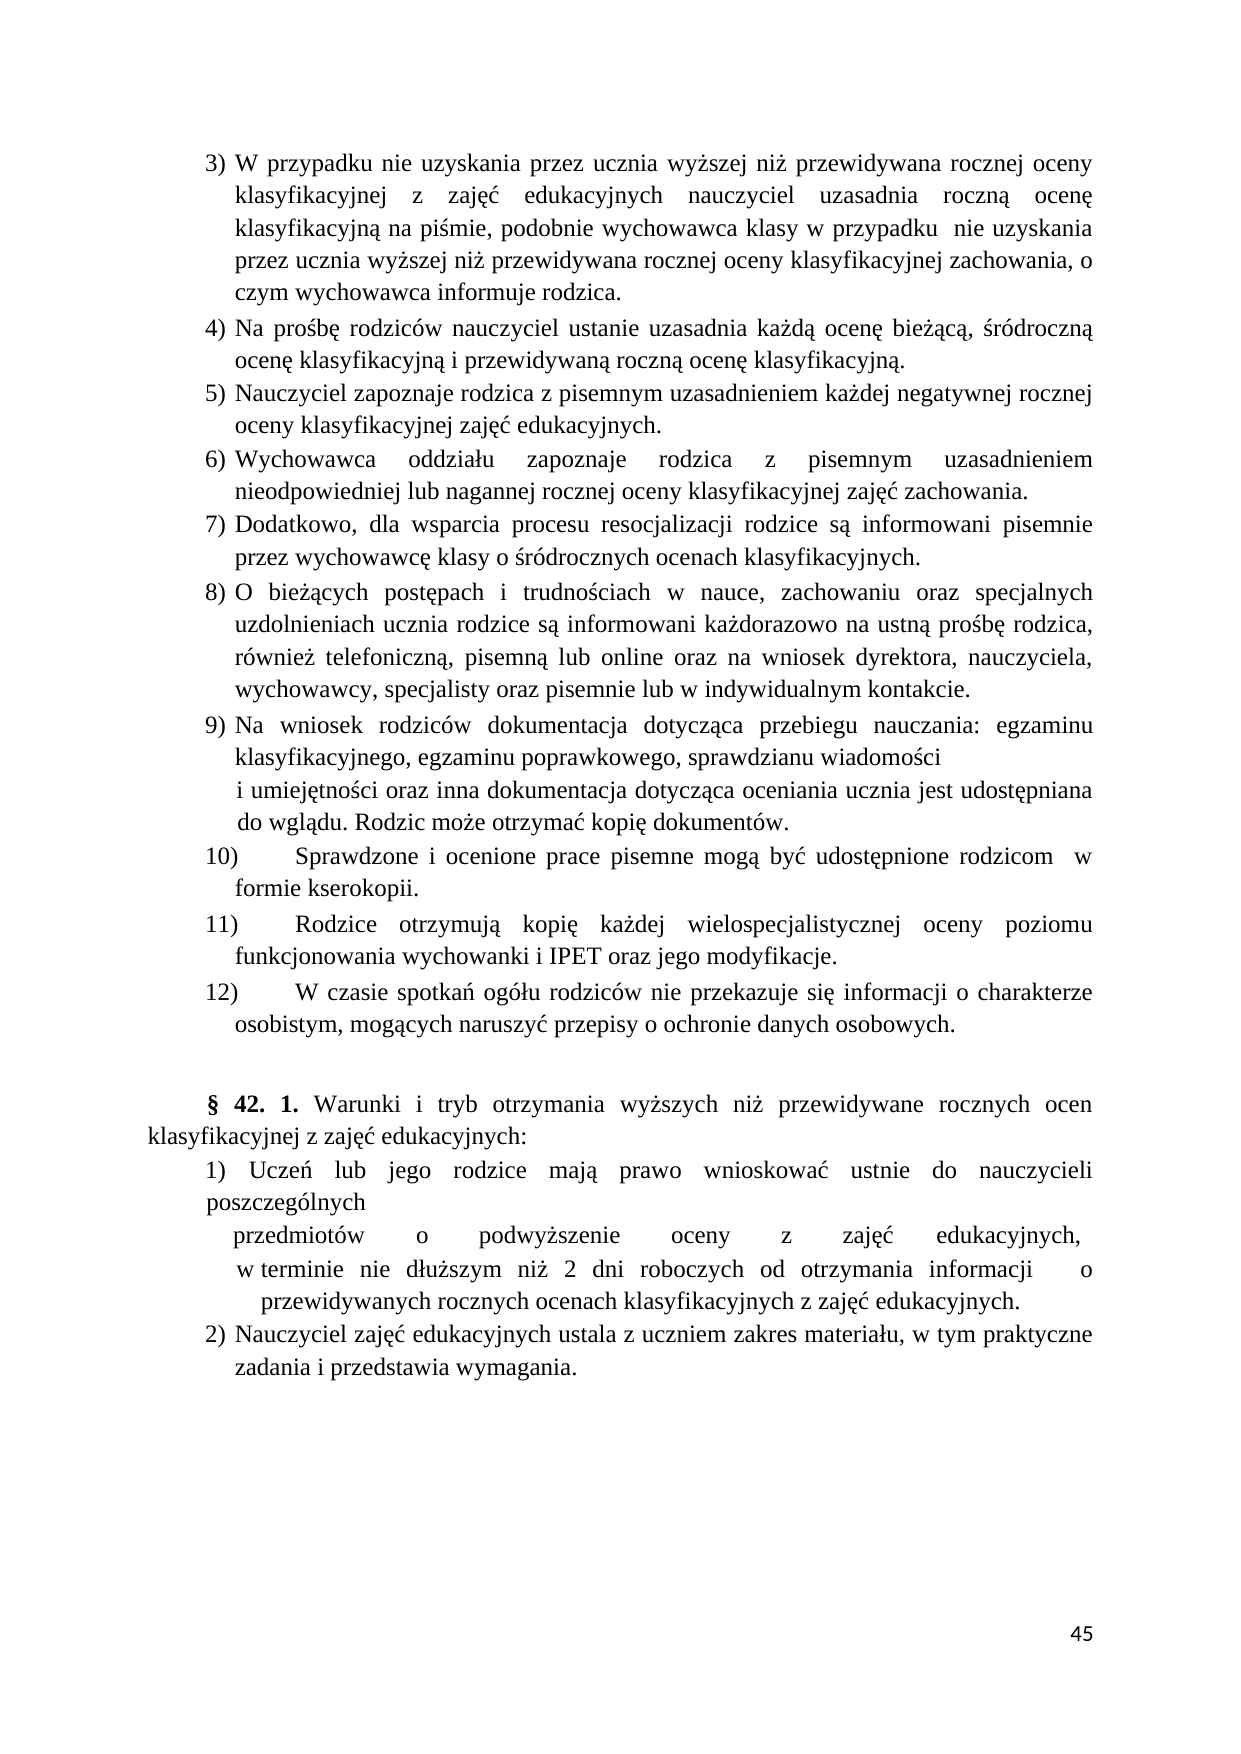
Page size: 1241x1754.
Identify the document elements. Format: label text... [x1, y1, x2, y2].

text § 42. 1. Warunki i tryb otrzymania wyższych niż przewidywane rocznych ocen klasyfikacyjnej z zajęć edukacyjnych: [147, 1089, 1093, 1150]
text 1) Uczeń lub jego rodzice mają prawo wnioskować ustnie do nauczycieli poszczególnych [205, 1155, 1093, 1216]
list Dodatkowo, dla wsparcia procesu resocjalizacji rodzice są informowani pisemnie przez wychowawcę klasy o śródrocznych ocenach klasyfikacyjnych. [205, 509, 1093, 570]
list Na wniosek rodziców dokumentacja dotycząca przebiegu nauczania: egzaminu klasyfikacyjnego, egzaminu poprawkowego, sprawdzianu wiadomości [205, 710, 1093, 771]
text i umiejętności oraz inna dokumentacja dotycząca oceniania ucznia jest udostępniana do wglądu. Rodzic może otrzymać kopię dokumentów. [236, 775, 1093, 836]
list W przypadku nie uzyskania przez ucznia wyższej niż przewidywana rocznej oceny klasyfikacyjnej z zajęć edukacyjnych nauczyciel uzasadnia roczną ocenę klasyfikacyjną na piśmie, podobnie wychowawca klasy w przypadku nie uzyskania przez ucznia wyższej niż przewidywana rocznej oceny klasyfikacyjnej zachowania, o czym wychowawca informuje rodzica. [205, 148, 1093, 306]
list W czasie spotkań ogółu rodziców nie przekazuje się informacji o charakterze osobistym, mogących naruszyć przepisy o ochronie danych osobowych. [205, 977, 1093, 1038]
text przedmiotów o podwyższenie oceny z zajęć edukacyjnych, [147, 1221, 1094, 1249]
list Nauczyciel zapoznaje rodzica z pisemnym uzasadnieniem każdej negatywnej rocznej oceny klasyfikacyjnej zajęć edukacyjnych. [205, 378, 1093, 439]
list O bieżących postępach i trudnościach w nauce, zachowaniu oraz specjalnych uzdolnieniach ucznia rodzice są informowani każdorazowo na ustną prośbę rodzica, również telefoniczną, pisemną lub online oraz na wniosek dyrektora, nauczyciela, wychowawcy, specjalisty oraz pisemnie lub w indywidualnym kontakcie. [205, 577, 1093, 703]
list Wychowawca oddziału zapoznaje rodzica z pisemnym uzasadnieniem nieodpowiedniej lub nagannej rocznej oceny klasyfikacyjnej zajęć zachowania. [205, 444, 1093, 505]
list terminie nie dłuższym niż 2 dni roboczych od otrzymania informacji o przewidywanych rocznych ocenach klasyfikacyjnych z zajęć edukacyjnych. [236, 1254, 1093, 1315]
list Na prośbę rodziców nauczyciel ustanie uzasadnia każdą ocenę bieżącą, śródroczną ocenę klasyfikacyjną i przewidywaną roczną ocenę klasyfikacyjną. [205, 313, 1093, 373]
list Sprawdzone i ocenione prace pisemne mogą być udostępnione rodzicom w formie kserokopii. [205, 841, 1093, 902]
list Rodzice otrzymują kopię każdej wielospecjalistycznej oceny poziomu funkcjonowania wychowanki i IPET oraz jego modyfikacje. [205, 909, 1093, 970]
list Nauczyciel zajęć edukacyjnych ustala z uczniem zakres materiału, w tym praktyczne zadania i przedstawia wymagania. [205, 1319, 1093, 1381]
